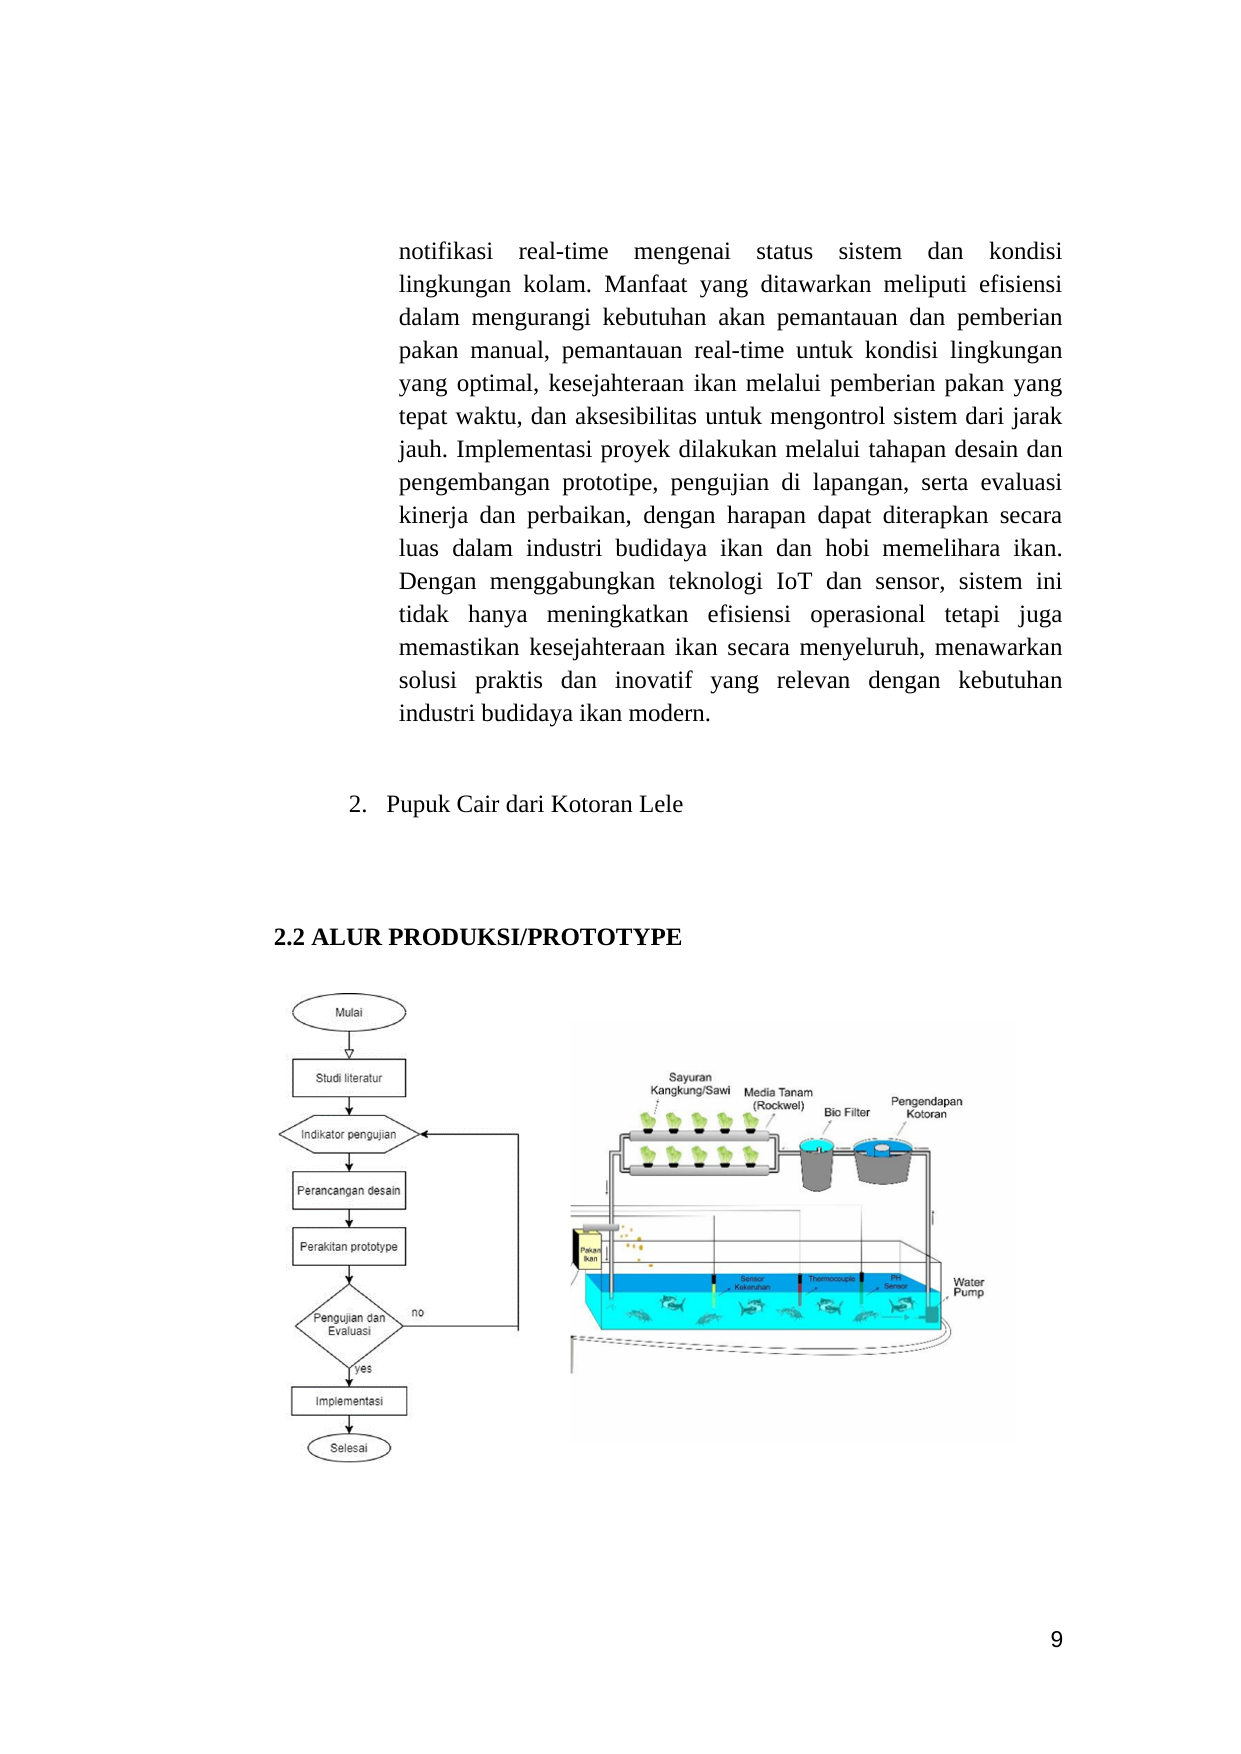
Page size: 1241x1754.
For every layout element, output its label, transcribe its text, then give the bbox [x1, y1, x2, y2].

list ALUR PRODUKSI/PROTOTYPE [274, 922, 1063, 950]
picture [278, 993, 527, 1463]
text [399, 236, 1063, 727]
picture [570, 1021, 1016, 1443]
list Pupuk Cair dari Kotoran Lele [349, 789, 1063, 818]
